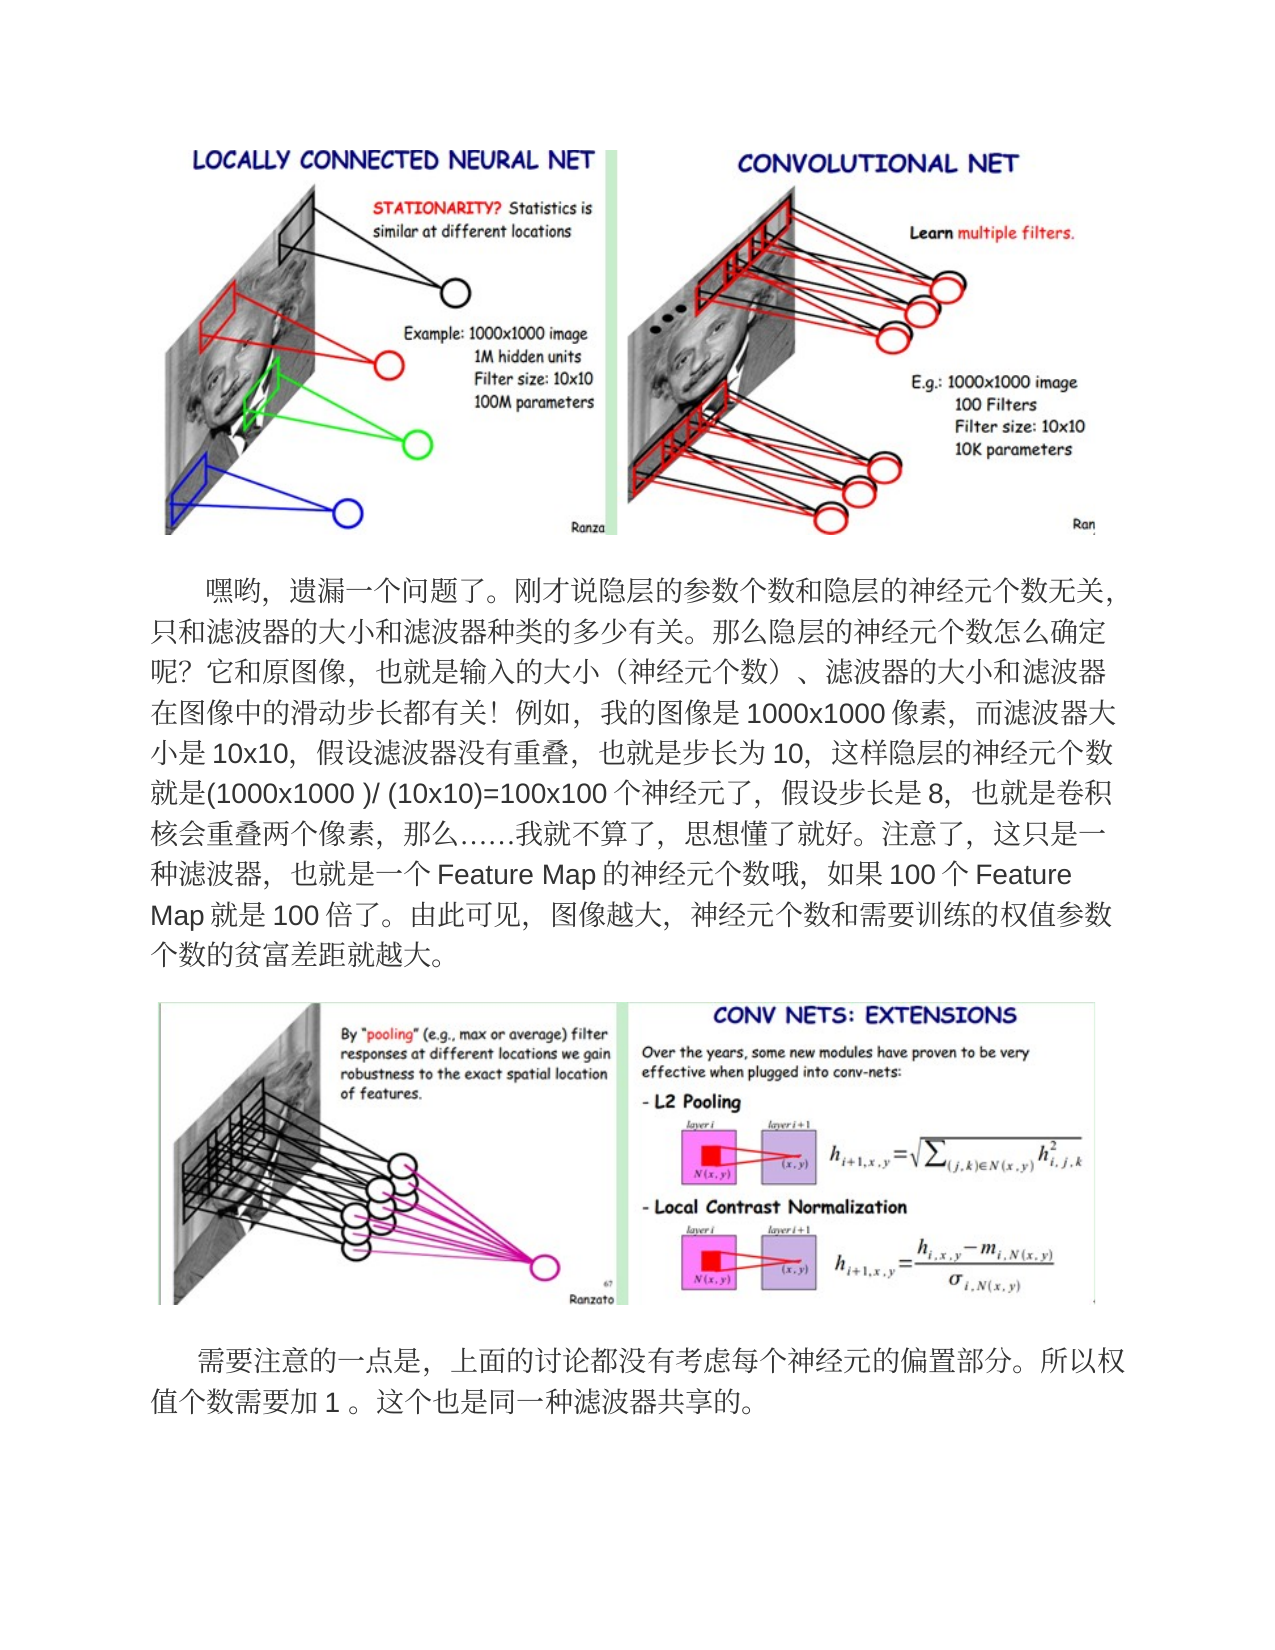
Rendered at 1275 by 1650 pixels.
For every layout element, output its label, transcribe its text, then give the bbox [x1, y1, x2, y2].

picture [157, 1002, 1096, 1305]
text 嘿哟，遗漏一个问题了。刚才说隐层的参数个数和隐层的神经元个数无关，只和滤波器的大小和滤波器种类的多少有关。那么隐层的神经元个数怎么确定呢？它和原图像，也就是输入的大小（神经元个数）、滤波器的大小和滤波器在图像中的滑动步长都有关！例如，我的图像是1000x1000像素，而滤波器大小是10x10，假设滤波器没有重叠，也就是步长为10，这样隐层的神经元个数就是(1000x1000 )/ (10x10)=100x100个神经元了，假设步长是8，也就是卷积核会重叠两个像素，那么……我就不算了，思想懂了就好。注意了，这只是一种滤波器，也就是一个Feature Map的神经元个数哦，如果100个Feature Map就是100倍了。由此可见，图像越大，神经元个数和需要训练的权值参数个数的贫富差距就越大。 [150, 569, 1125, 974]
picture [157, 150, 1096, 535]
text 需要注意的一点是，上面的讨论都没有考虑每个神经元的偏置部分。所以权值个数需要加1 。这个也是同一种滤波器共享的。 [150, 1339, 1125, 1420]
